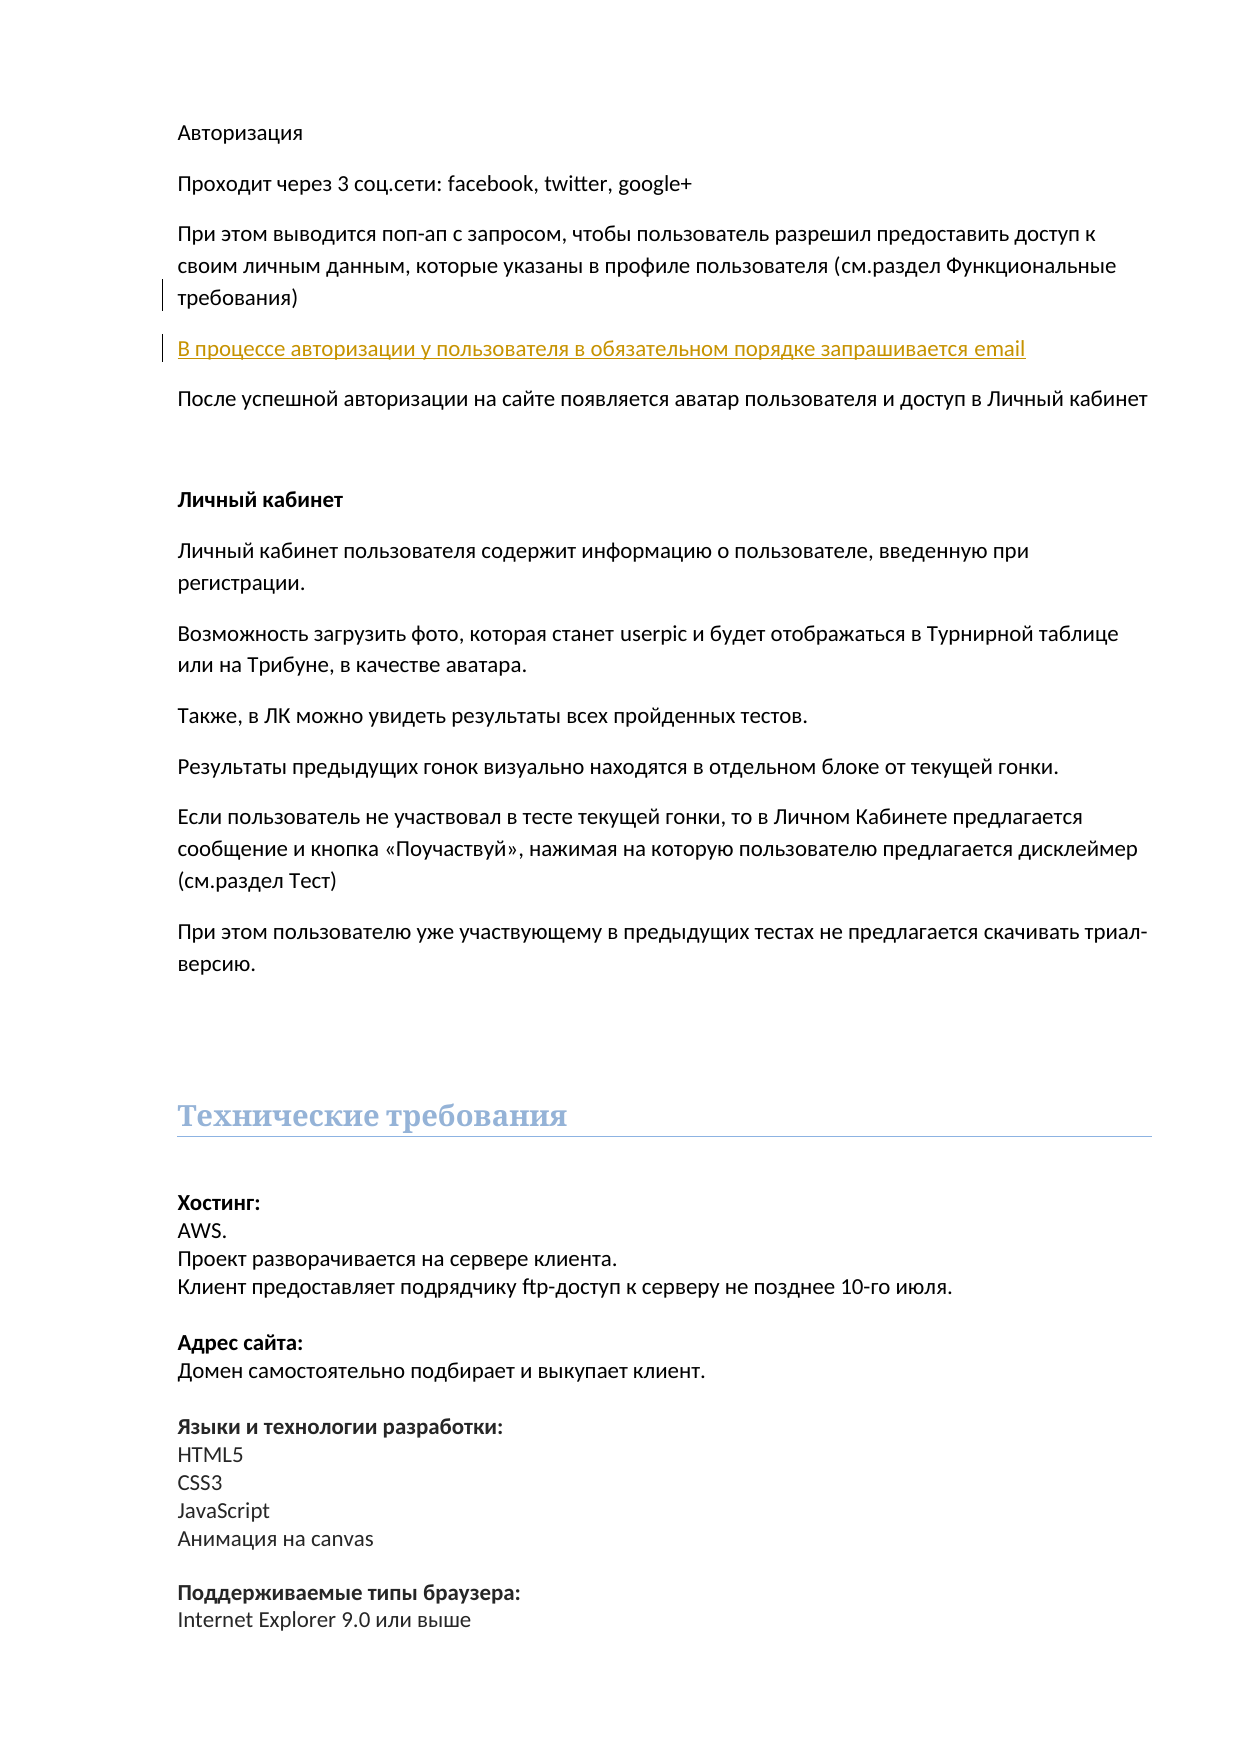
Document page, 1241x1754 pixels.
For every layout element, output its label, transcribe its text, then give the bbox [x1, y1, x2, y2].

list Поддерживаемые типы браузера: [177, 1578, 1152, 1606]
text Также, в ЛК можно увидеть результаты всех пройденных тестов. [177, 701, 1152, 729]
text Возможность загрузить фото, которая станет userpic и будет отображаться в Турнирной таблице или на Трибуне, в качестве аватара. [177, 619, 1152, 679]
subtitle Технические требования [177, 1101, 1152, 1136]
text Результаты предыдущих гонок визуально находятся в отдельном блоке от текущей гонки. [177, 752, 1152, 780]
text При этом выводится поп-ап с запросом, чтобы пользователь разрешил предоставить доступ к своим личным данным, которые указаны в профиле пользователя (см.раздел Функциональные требования) [177, 219, 1152, 311]
text HTML5 [177, 1440, 1152, 1468]
text Авторизация [177, 118, 1152, 146]
list Хостинг: [177, 1188, 1152, 1216]
text Если пользователь не участвовал в тесте текущей гонки, то в Личном Кабинете предлагается сообщение и кнопка «Поучаствуй», нажимая на которую пользователю предлагается дисклеймер (см.раздел Тест) [177, 802, 1152, 894]
text Проходит через 3 соц.сети: facebook, twitter, google+ [177, 169, 1152, 197]
list Клиент предоставляет подрядчику ftp-доступ к серверу не позднее 10-го июля. [177, 1272, 1152, 1300]
text Личный кабинет пользователя содержит информацию о пользователе, введенную при регистрации. [177, 536, 1152, 596]
list Домен самостоятельно подбирает и выкупает клиент. [177, 1356, 1152, 1384]
list Проект разворачивается на сервере клиента. [177, 1244, 1152, 1272]
text JavaScript [177, 1496, 1152, 1524]
list Адрес сайта: [177, 1328, 1152, 1356]
text При этом пользователю уже участвующему в предыдущих тестах не предлагается скачивать триал-версию. [177, 917, 1152, 977]
list AWS. [177, 1216, 1152, 1244]
text После успешной авторизации на сайте появляется аватар пользователя и доступ в Личный кабинет [177, 384, 1152, 412]
text Анимация на canvas [177, 1524, 1152, 1552]
text CSS3 [177, 1468, 1152, 1496]
list Языки и технологии разработки: [177, 1412, 1152, 1440]
text Internet Explorer 9.0 или выше [177, 1606, 1152, 1634]
text Личный кабинет [177, 486, 1152, 514]
